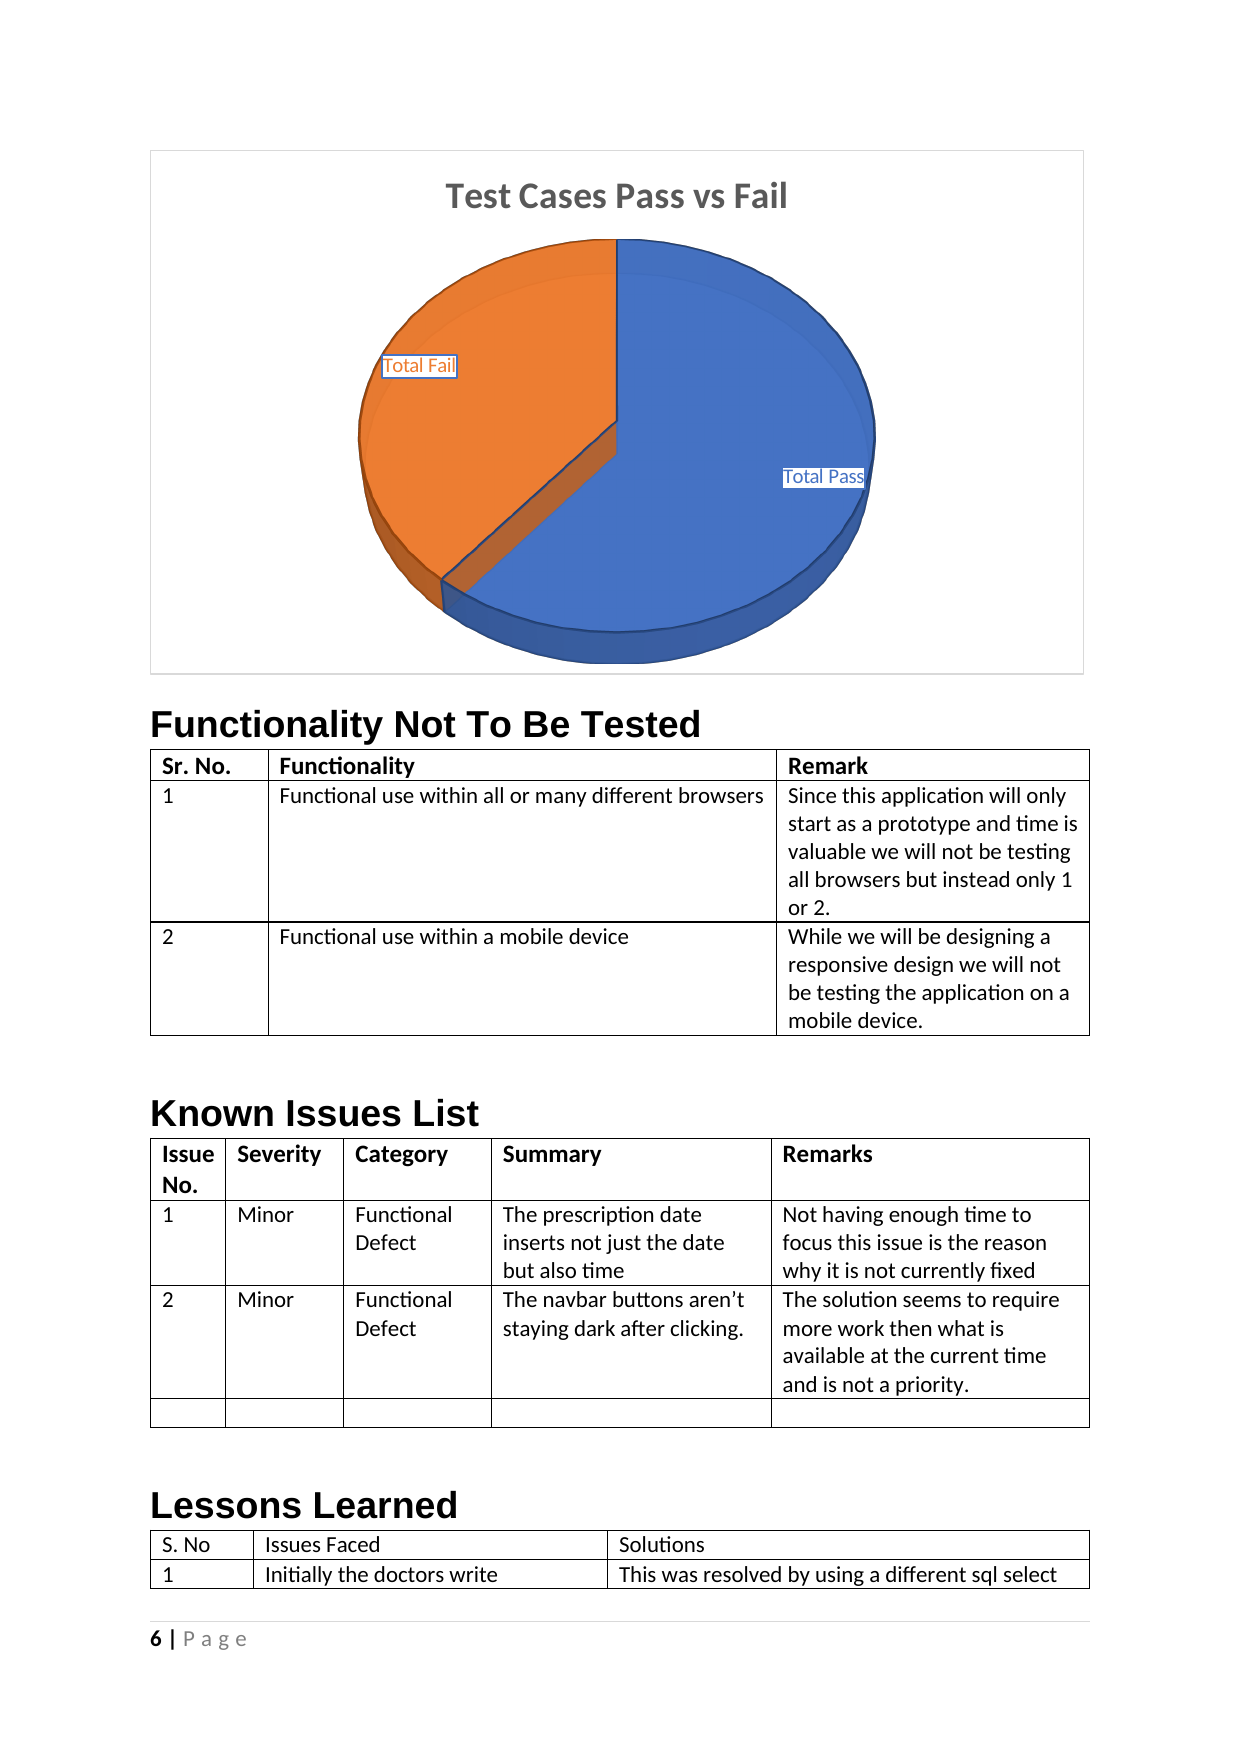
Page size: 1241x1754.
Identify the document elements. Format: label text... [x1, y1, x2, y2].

table_cell The solution seems to require more work then what is available at the current time and is not a priority. [772, 1286, 1089, 1398]
table_cell [772, 1399, 1089, 1427]
table_cell The navbar buttons aren’t staying dark after clicking. [492, 1286, 771, 1398]
table_header Functionality [269, 750, 776, 780]
table_cell Functional use within all or many different browsers [269, 781, 776, 921]
table_cell Minor [226, 1201, 343, 1284]
table_header Remarks [772, 1139, 1089, 1199]
table_header Remark [777, 750, 1089, 780]
table_cell 1 [151, 1201, 225, 1284]
table_cell Since this application will only start as a prototype and time is valuable we will not be testing all browsers but instead only 1 or 2. [777, 781, 1089, 921]
table_cell Functional Defect [344, 1286, 491, 1398]
table_header Issues Faced [254, 1531, 607, 1559]
subtitle Functionality Not To Be Tested [150, 702, 1090, 745]
table_cell [492, 1399, 771, 1427]
table_cell Functional Defect [344, 1201, 491, 1284]
table_cell While we will be designing a responsive design we will not be testing the application on a mobile device. [777, 923, 1089, 1034]
table_cell 1 [151, 1560, 253, 1588]
subtitle Lessons Learned [150, 1483, 1090, 1526]
table_cell 2 [151, 923, 268, 1034]
table_cell Minor [226, 1286, 343, 1398]
subtitle Known Issues List [150, 1091, 1090, 1134]
table_header Sr. No. [151, 750, 268, 780]
table_cell Functional use within a mobile device [269, 923, 776, 1034]
table_cell Initially the doctors write prescriptions prompted an error after putting in a patient name to insert into the database [254, 1560, 607, 1588]
table_header Category [344, 1139, 491, 1199]
table_cell The prescription date inserts not just the date but also time [492, 1201, 771, 1284]
table_cell 1 [151, 781, 268, 921]
table_cell 2 [151, 1286, 225, 1398]
table_header Solutions [608, 1531, 1089, 1559]
table_header Issue No. [151, 1139, 225, 1199]
table_header Summary [492, 1139, 771, 1199]
table_cell Not having enough time to focus this issue is the reason why it is not currently fixed [772, 1201, 1089, 1284]
table_cell [226, 1399, 343, 1427]
table_header S. No [151, 1531, 253, 1559]
table_header Severity [226, 1139, 343, 1199]
table_cell [151, 1399, 225, 1427]
table_cell [344, 1399, 491, 1427]
